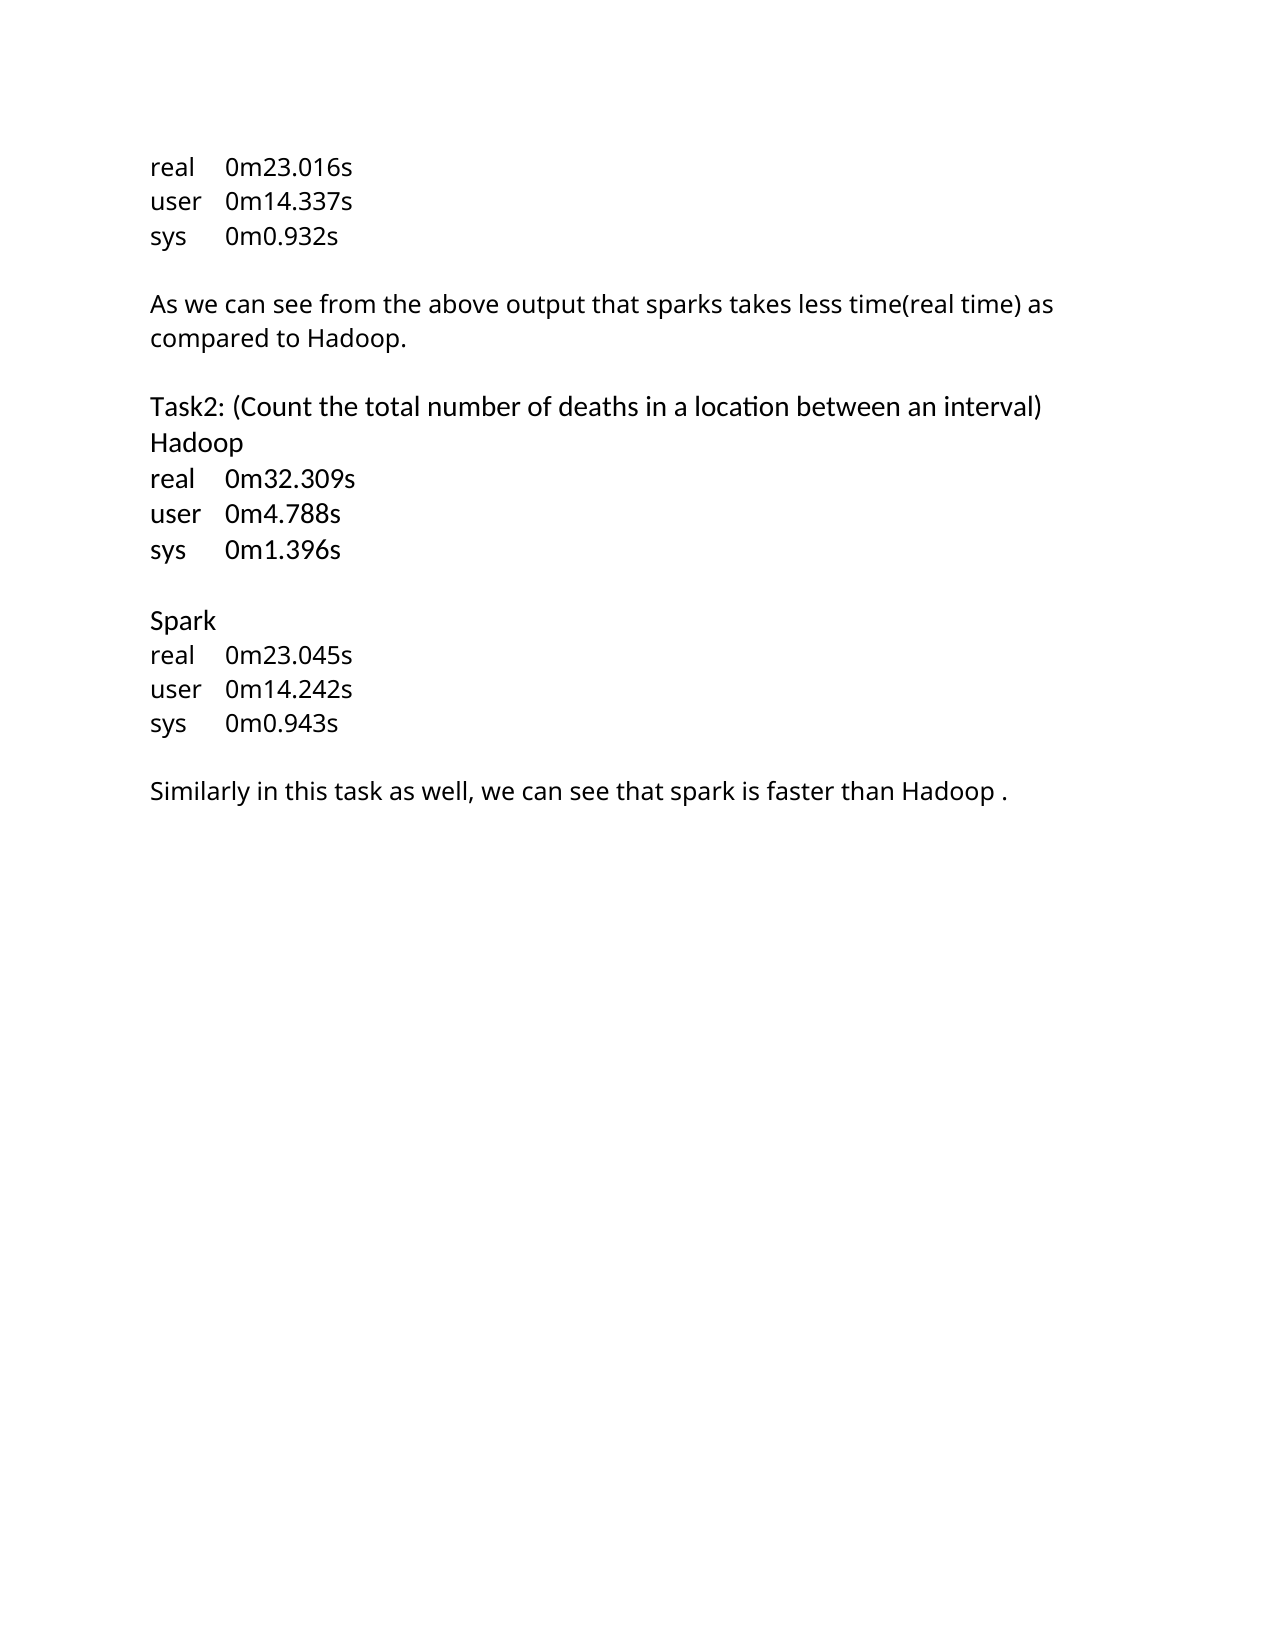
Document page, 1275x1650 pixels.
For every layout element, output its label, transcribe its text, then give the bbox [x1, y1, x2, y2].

text Spark [150, 602, 1125, 638]
text Similarly in this task as well, we can see that spark is faster than Hadoop . [150, 774, 1125, 808]
text sys 0m0.943s [150, 706, 1125, 740]
text real 0m32.309s [150, 460, 1125, 495]
text user 0m4.788s [150, 495, 1125, 531]
text user 0m14.242s [150, 672, 1125, 706]
text real 0m23.045s [150, 638, 1125, 672]
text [150, 388, 1125, 424]
text sys 0m0.932s [150, 218, 1125, 252]
text Hadoop [150, 424, 1125, 460]
text real 0m23.016s [150, 150, 1125, 184]
text user 0m14.337s [150, 184, 1125, 218]
text As we can see from the above output that sparks takes less time(real time) as compared to Hadoop. [150, 286, 1125, 354]
text sys 0m1.396s [150, 531, 1125, 567]
